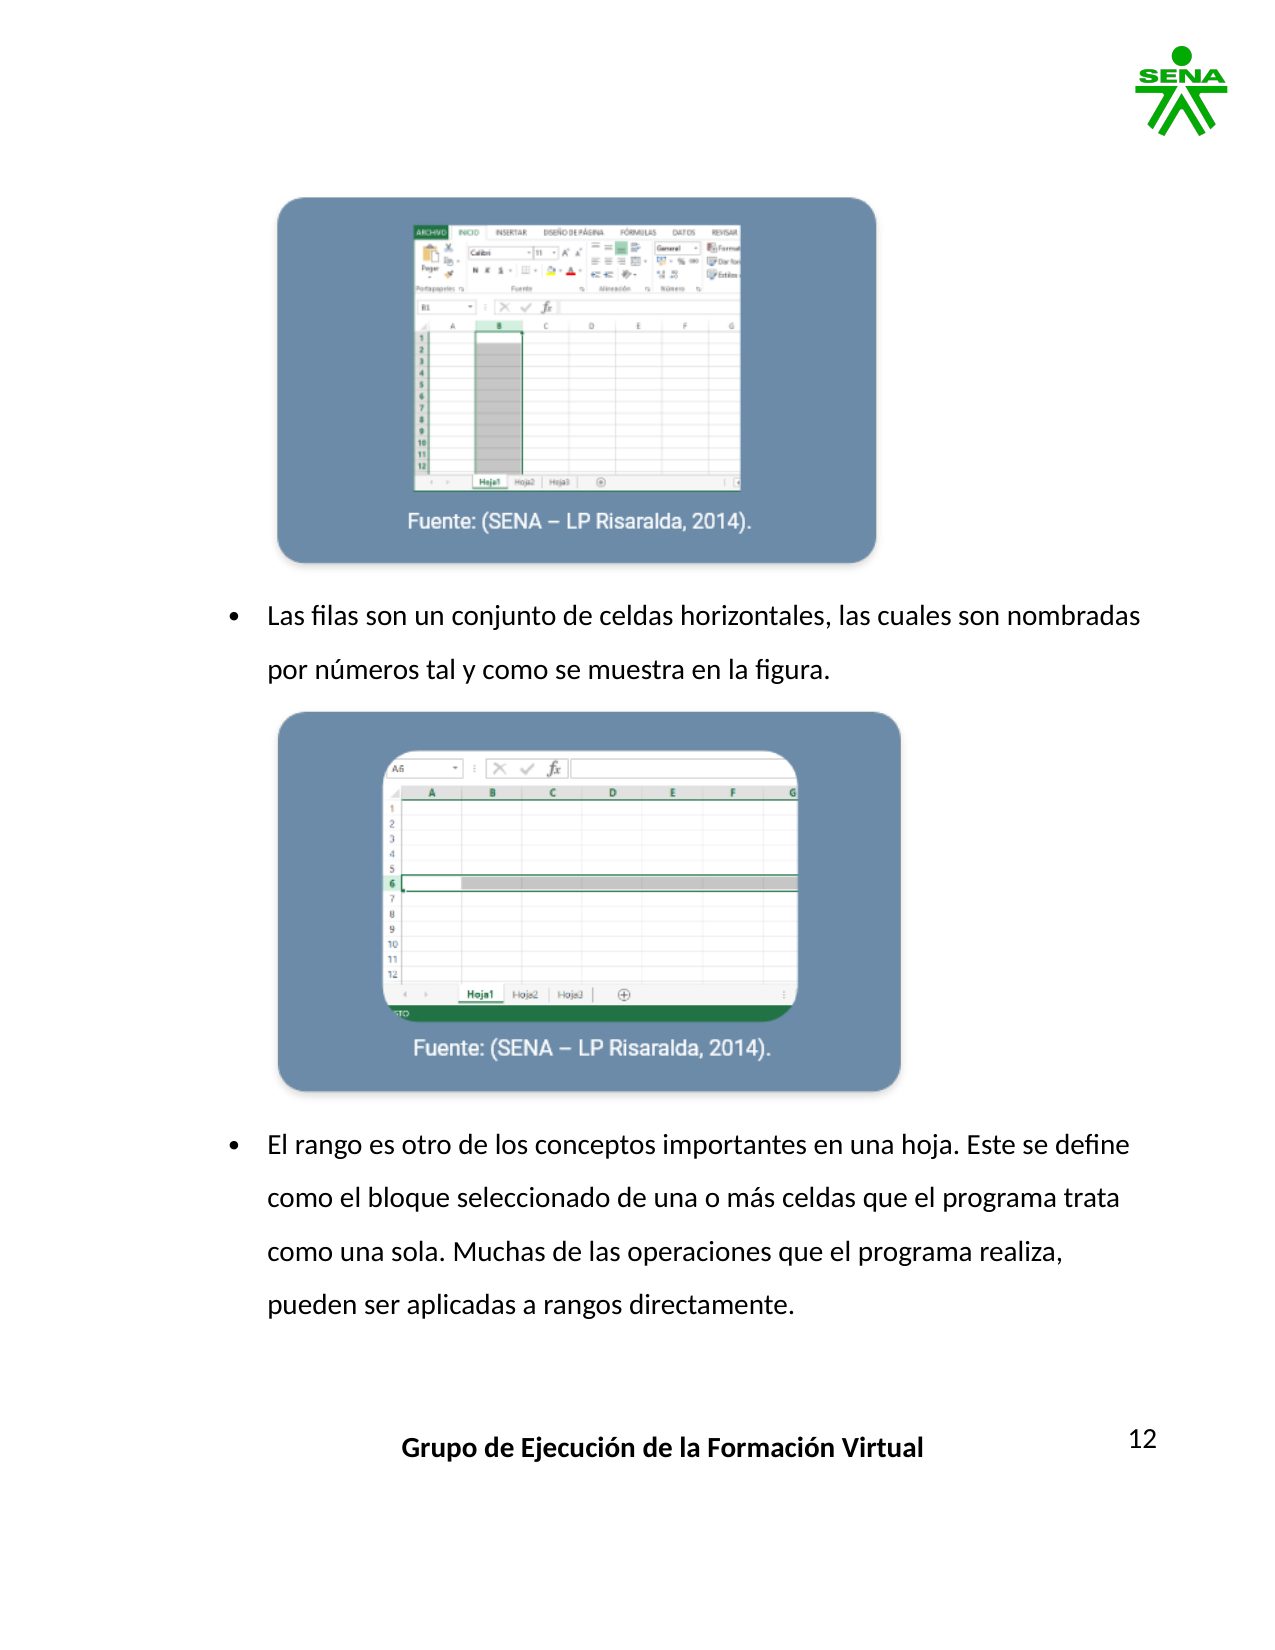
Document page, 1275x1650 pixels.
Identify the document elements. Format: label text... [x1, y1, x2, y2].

picture [1135, 46, 1228, 136]
picture [267, 191, 888, 580]
list Las filas son un conjunto de celdas horizontales, las cuales son nombradas por números tal y como se muestra en la figura. [229, 597, 1157, 686]
list El rango es otro de los conceptos importantes en una hoja. Este se define como el bloque seleccionado de una o más celdas que el programa trata como una sola. Muchas de las operaciones que el programa realiza, pueden ser aplicadas a rangos directamente. [229, 1126, 1157, 1322]
picture [267, 704, 913, 1109]
